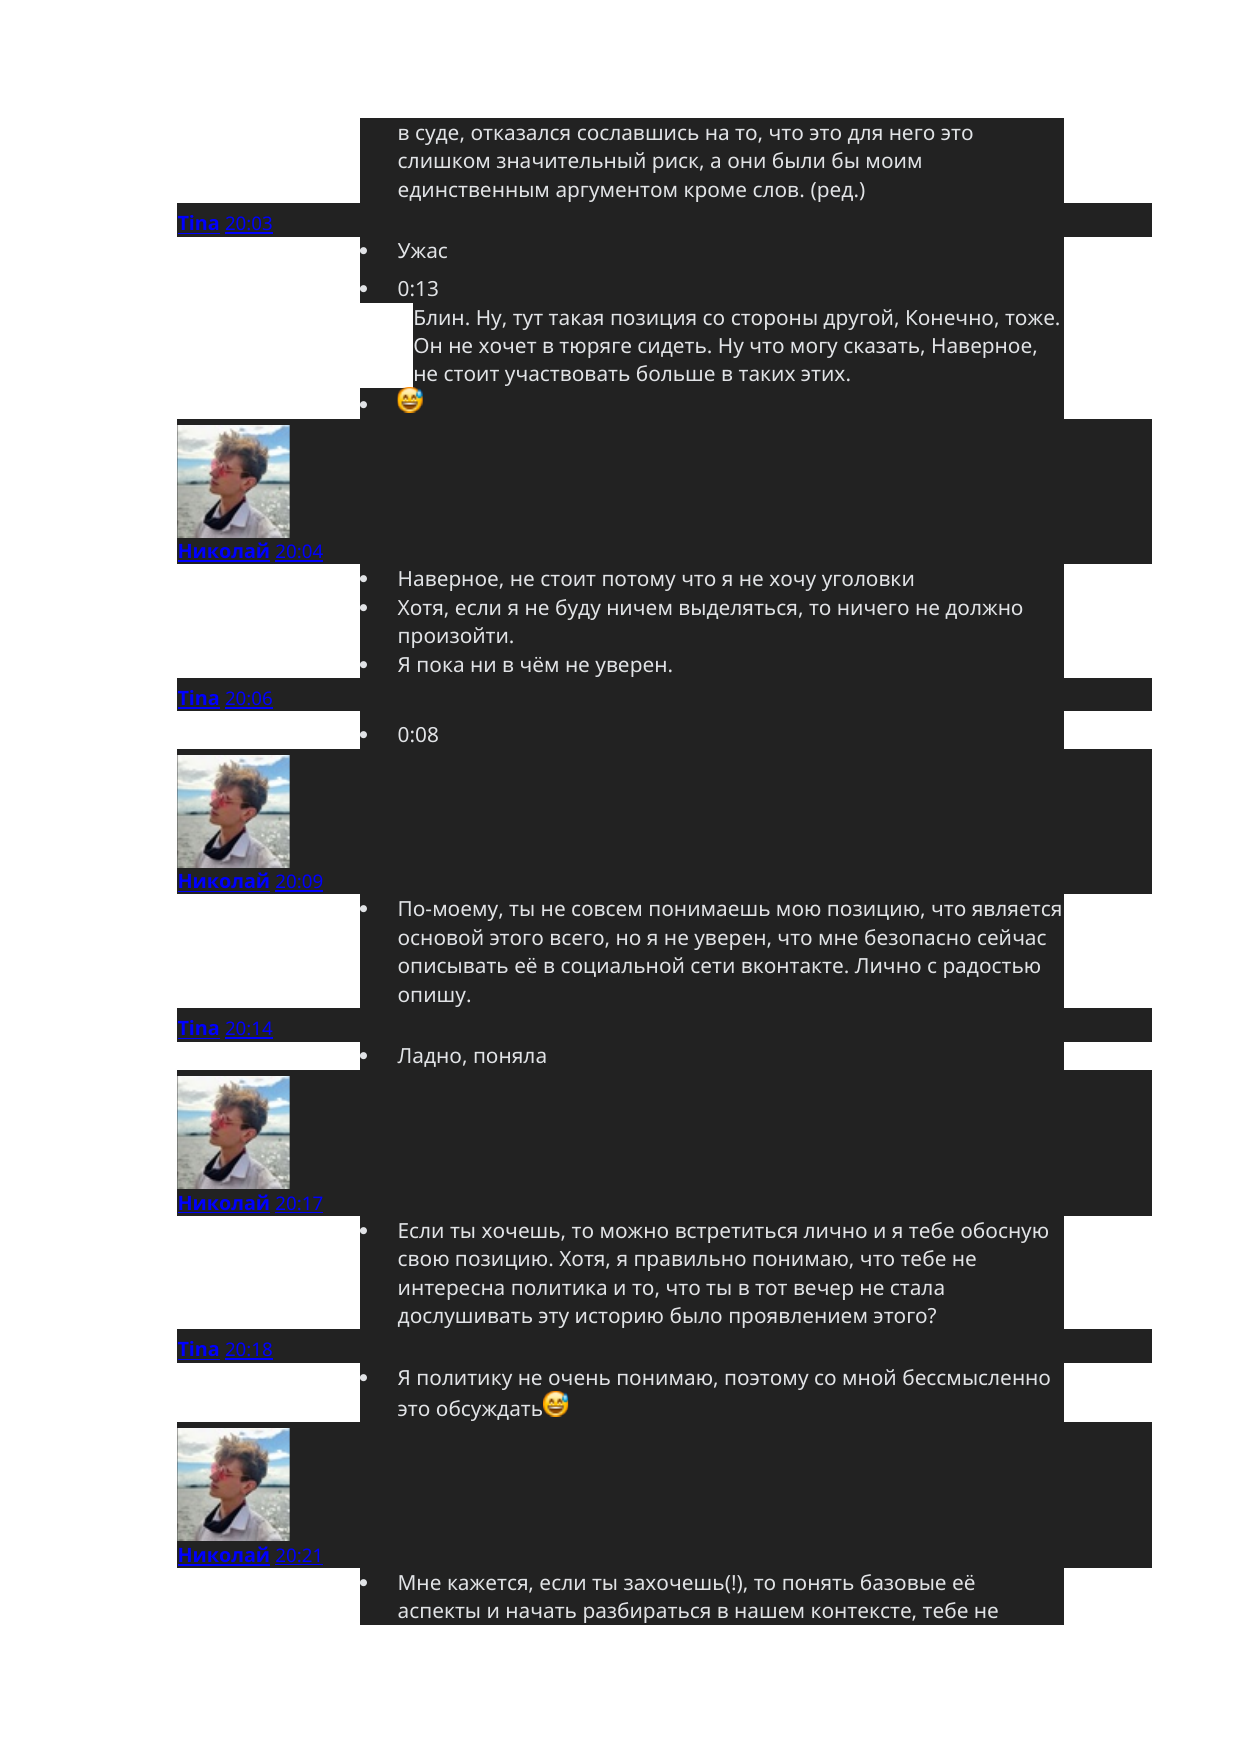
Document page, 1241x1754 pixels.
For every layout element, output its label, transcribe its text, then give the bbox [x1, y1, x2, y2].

picture [177, 1076, 290, 1189]
list Наверное, не стоит потому что я не хочу уголовки [360, 564, 1064, 593]
text Николай 20:09 [177, 868, 1152, 894]
text Николай 20:04 [177, 537, 1152, 564]
text Tina 20:03 [177, 210, 1152, 237]
text Tina 20:18 [177, 1336, 1152, 1363]
list 0:08 [360, 711, 1064, 749]
text Николай 20:17 [177, 1189, 1152, 1216]
list Я пока ни в чём не уверен. [360, 650, 1064, 678]
picture [397, 387, 423, 413]
list Если ты хочешь, то можно встретиться лично и я тебе обосную свою позицию. Хотя, я правильно понимаю, что тебе не интересна политика и то, что ты в тот вечер не стала дослушивать эту историю было проявлением этого? [360, 1216, 1064, 1329]
picture [177, 1428, 290, 1541]
picture [177, 425, 290, 538]
picture [543, 1391, 569, 1417]
list Ладно, поняла [360, 1042, 1064, 1070]
picture [177, 755, 290, 868]
list Ужас [360, 237, 1064, 265]
text Tina 20:06 [177, 684, 1152, 711]
list По-моему, ты не совсем понимаешь мою позицию, что является основой этого всего, но я не уверен, что мне безопасно сейчас описывать её в социальной сети вконтакте. Лично с радостью опишу. [360, 894, 1064, 1008]
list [360, 1568, 1064, 1625]
list Я политику не очень понимаю, поэтому со мной бессмысленно это обсуждать [360, 1363, 1064, 1422]
list 0:13 [360, 265, 1064, 303]
text Tina 20:14 [177, 1014, 1152, 1042]
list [360, 118, 1064, 203]
text Николай 20:21 [177, 1541, 1152, 1568]
text Блин. Ну, тут такая позиция со стороны другой, Конечно, тоже. Он не хочет в тюряге сидеть. Ну что могу сказать, Наверное, не стоит участвовать больше в таких этих. [413, 303, 1064, 388]
list Хотя, если я не буду ничем выделяться, то ничего не должно произойти. [360, 593, 1064, 650]
